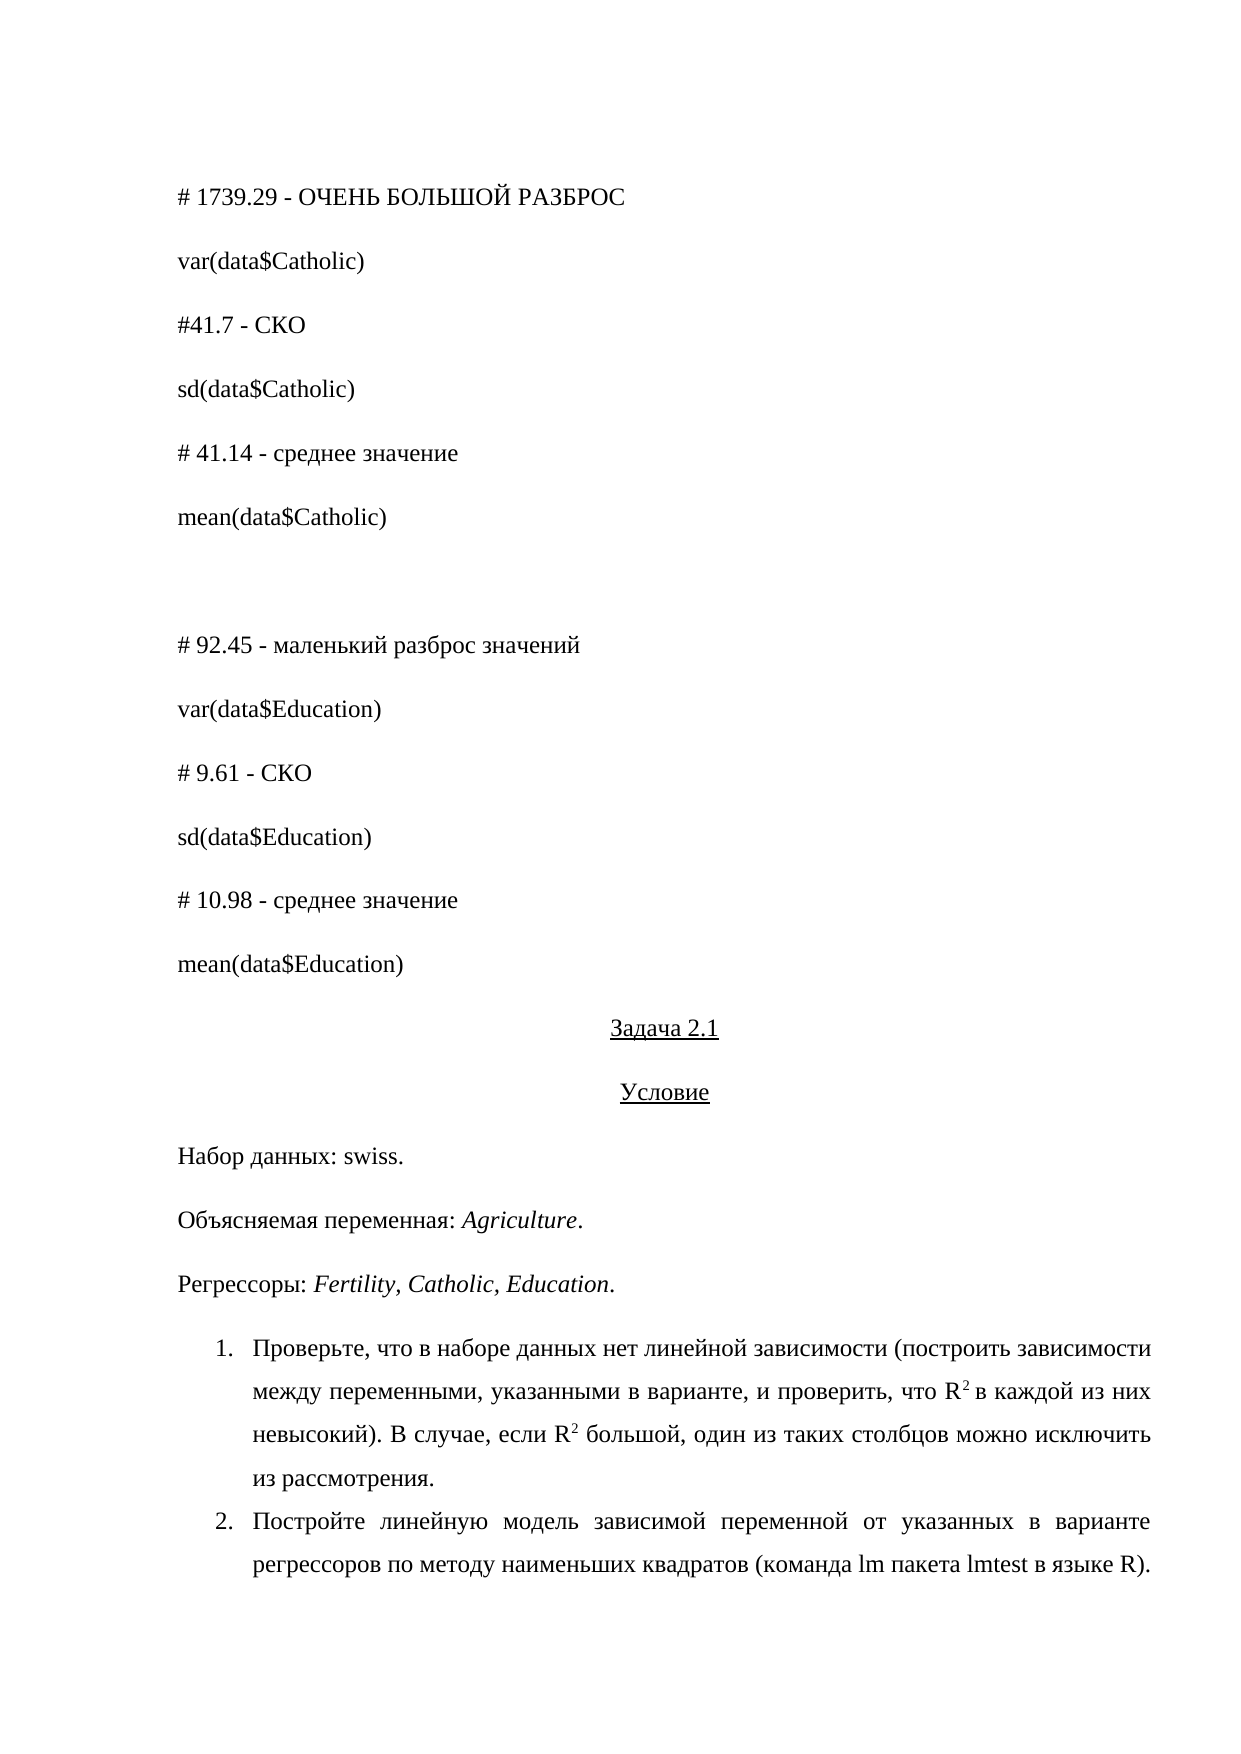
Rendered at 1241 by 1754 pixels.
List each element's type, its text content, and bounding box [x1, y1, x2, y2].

text # 9.61 - СКО [177, 758, 1152, 786]
text # 1739.29 - ОЧЕНЬ БОЛЬШОЙ РАЗБРОС [177, 182, 1152, 211]
text # 92.45 - маленький разброс значений [177, 630, 1152, 658]
text # 10.98 - среднее значение [177, 886, 1152, 914]
text Задача 2.1 [177, 1013, 1152, 1042]
text Условие [177, 1077, 1152, 1106]
text # 41.14 - среднее значение [177, 438, 1152, 467]
text Объясняемая переменная: Agriculture. [177, 1205, 1152, 1234]
text Регрессоры: Fertility, Catholic, Education. [177, 1269, 1152, 1298]
text mean(data$Catholic) [177, 502, 1152, 531]
text sd(data$Education) [177, 822, 1152, 850]
text var(data$Education) [177, 694, 1152, 722]
text sd(data$Catholic) [177, 374, 1152, 403]
list Проверьте, что в наборе данных нет линейной зависимости (построить зависимости между переменными, указанными в варианте, и проверить, что R2 в каждой из них невысокий). В случае, если R2 большой, один из таких столбцов можно исключить из рассмотрения. [215, 1333, 1152, 1491]
text mean(data$Education) [177, 949, 1152, 978]
text #41.7 - СКО [177, 310, 1152, 339]
text Набор данных: swiss. [177, 1141, 1152, 1170]
text var(data$Catholic) [177, 246, 1152, 275]
